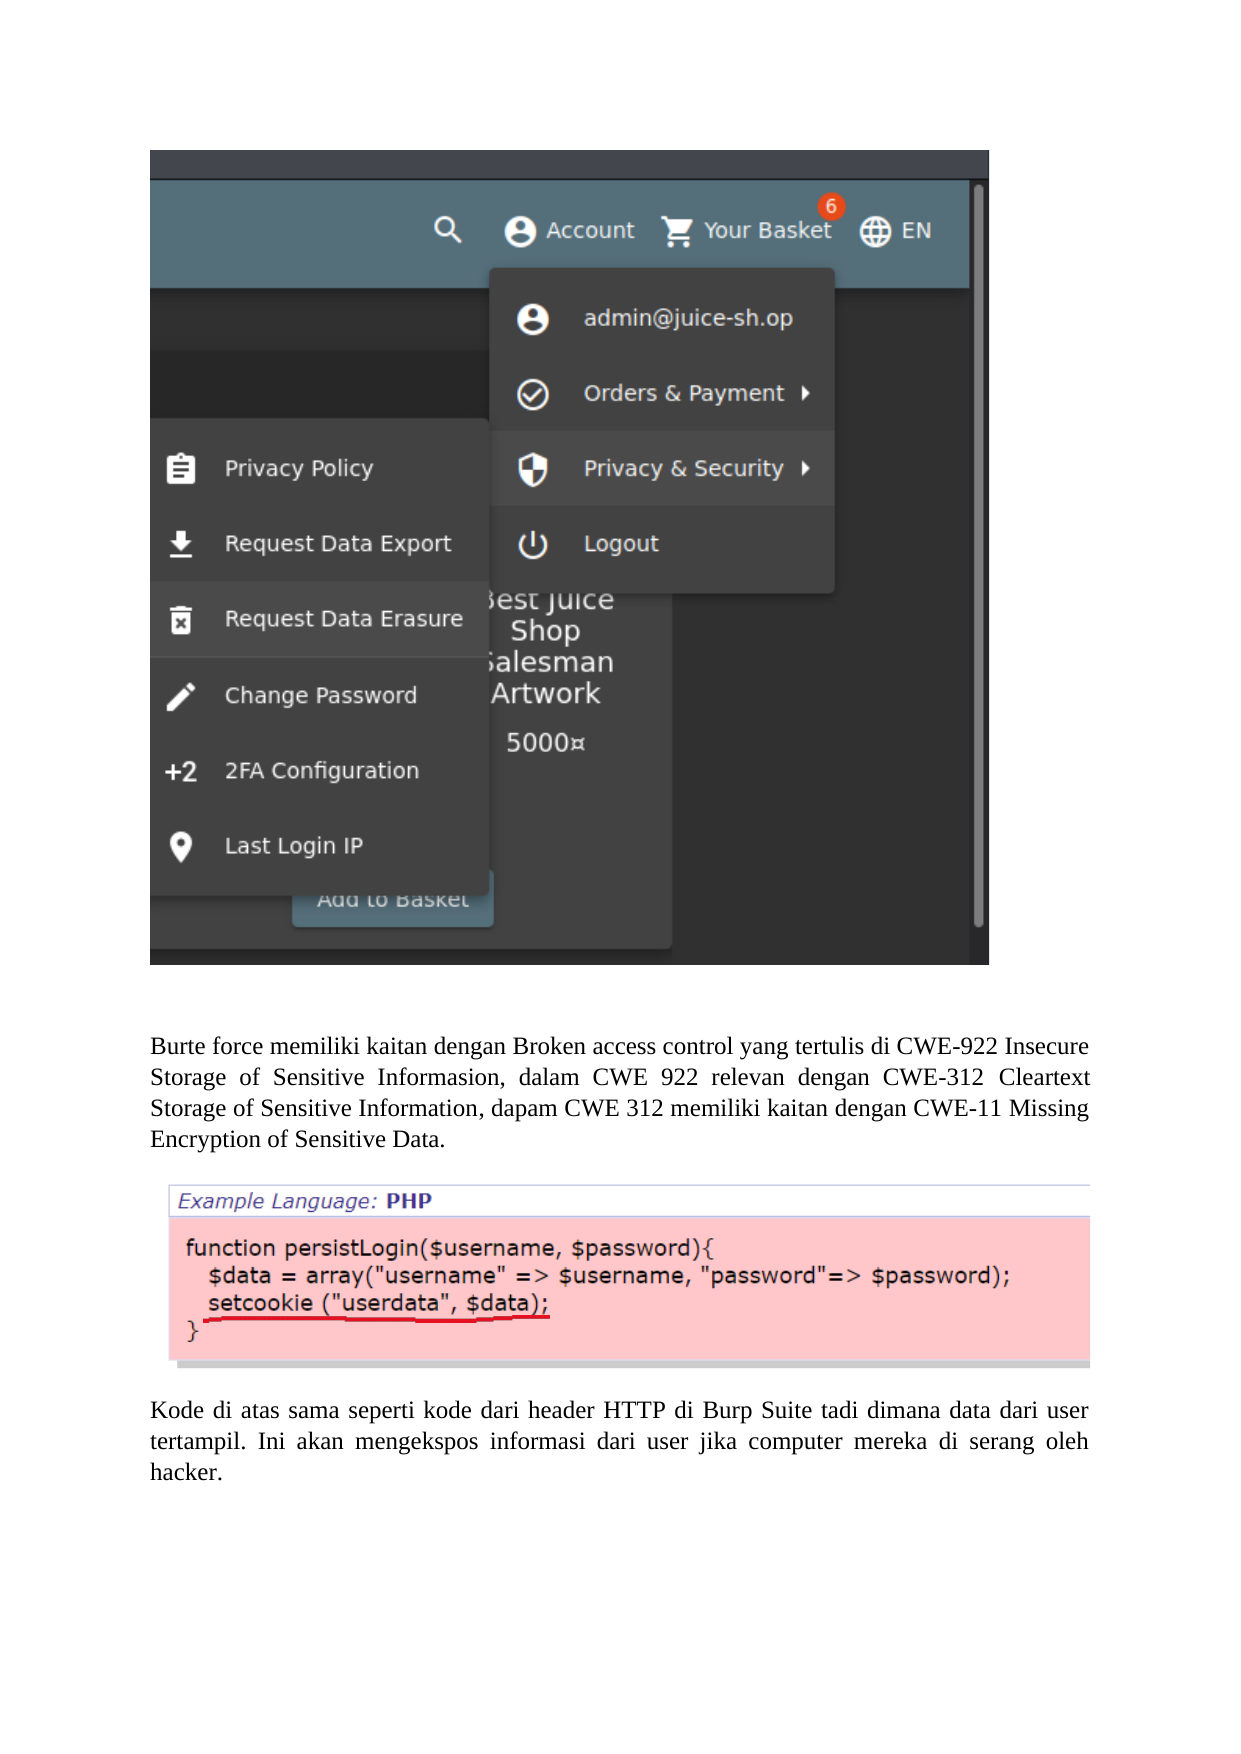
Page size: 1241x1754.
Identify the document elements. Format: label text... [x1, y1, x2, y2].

picture [150, 1171, 1091, 1377]
text Burte force memiliki kaitan dengan Broken access control yang tertulis di CWE-922 Insecure Storage of Sensitive Informasion, dalam CWE 922 relevan dengan CWE-312 Cleartext Storage of Sensitive Information, dapam CWE 312 memiliki kaitan dengan CWE-11 Missing Encryption of Sensitive Data. [150, 1031, 1090, 1153]
picture [150, 150, 990, 965]
text Kode di atas sama seperti kode dari header HTTP di Burp Suite tadi dimana data dari user tertampil. Ini akan mengekspos informasi dari user jika computer mereka di serang oleh hacker. [150, 1395, 1090, 1486]
